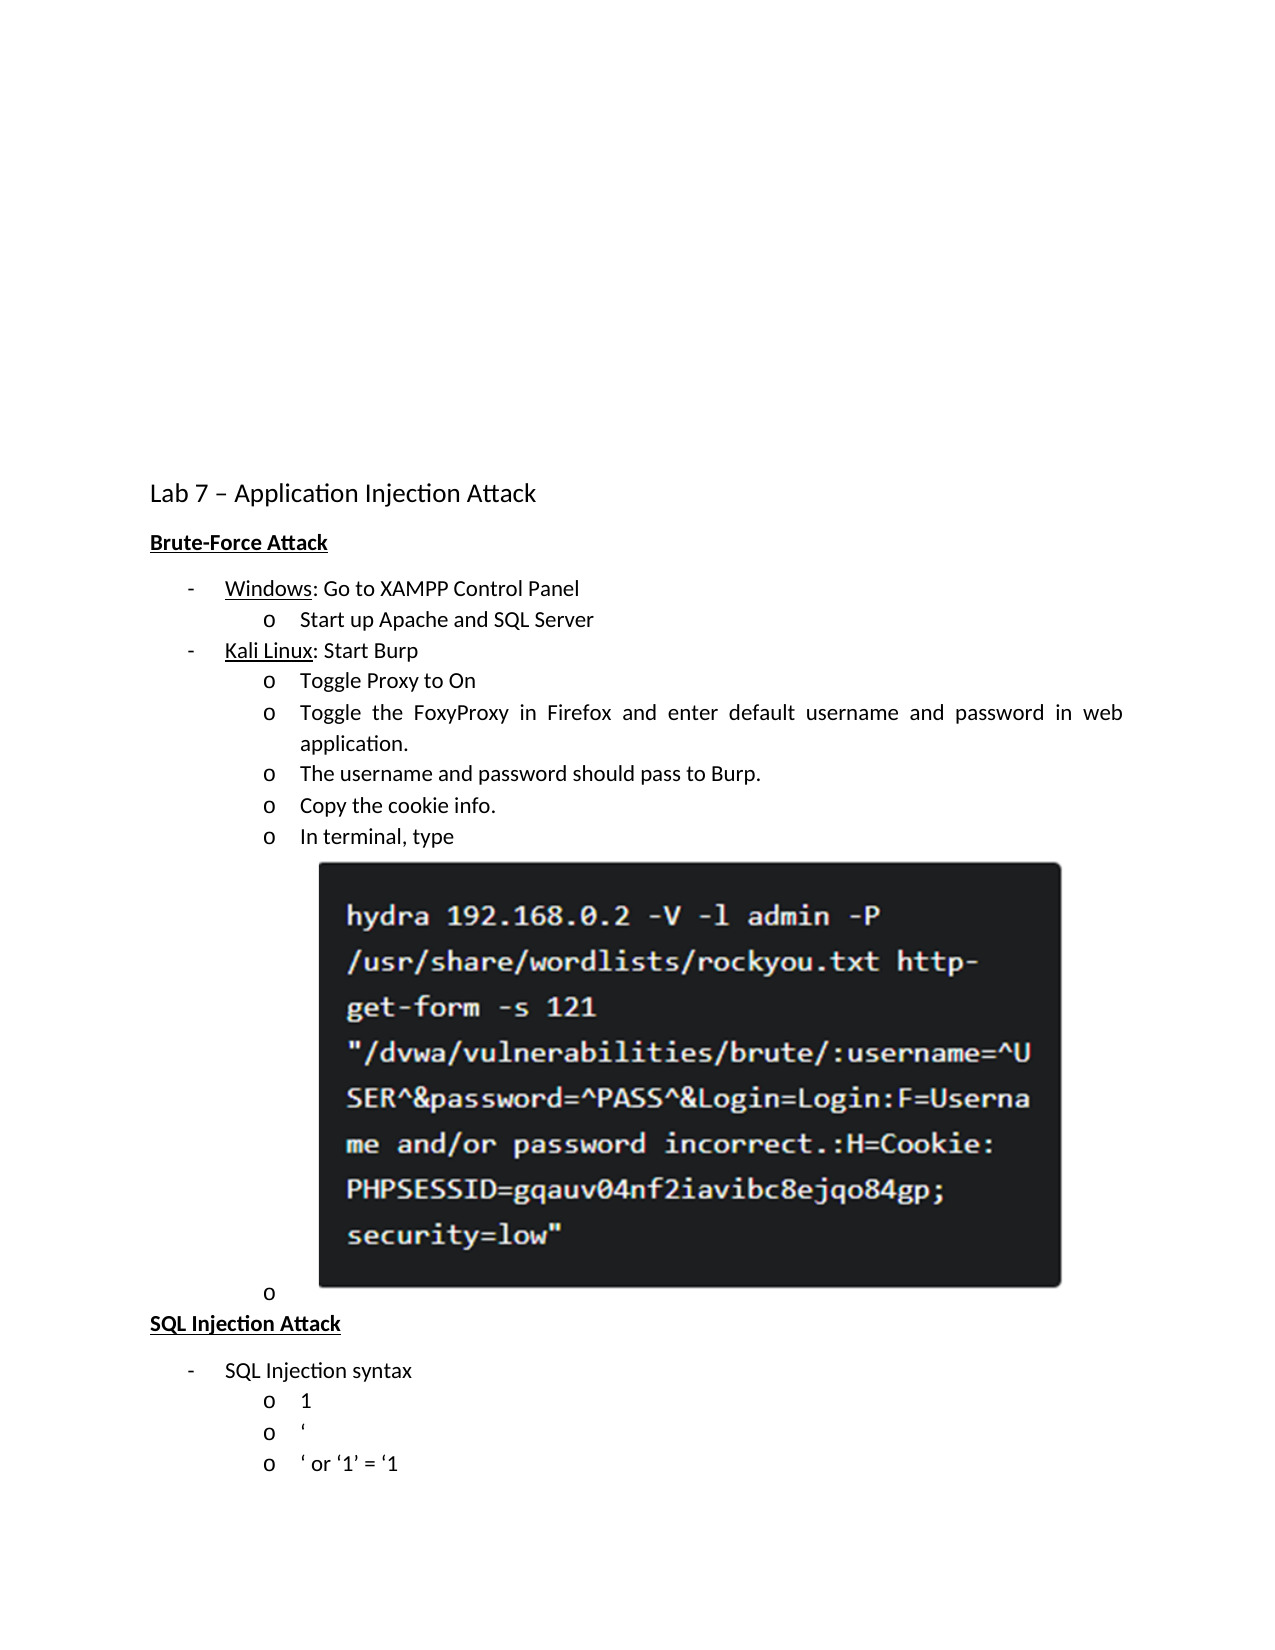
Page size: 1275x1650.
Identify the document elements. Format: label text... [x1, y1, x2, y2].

list Toggle Proxy to On [262, 666, 1125, 696]
list In terminal, type [262, 822, 1125, 851]
list Copy the cookie info. [262, 791, 1125, 820]
list The username and password should pass to Burp. [262, 759, 1125, 788]
list ‘ [262, 1418, 1125, 1447]
list Toggle the FoxyProxy in Firefox and enter default username and password in web application. [262, 698, 1125, 757]
text Brute-Force Attack [150, 528, 1125, 556]
list 1 [262, 1386, 1125, 1415]
text SQL Injection Attack [150, 1309, 1125, 1337]
list ‘ or ‘1’ = ‘1 [262, 1449, 1125, 1478]
list SQL Injection syntax [187, 1356, 1125, 1384]
text Lab 7 – Application Injection Attack [150, 476, 1125, 509]
list Windows: Go to XAMPP Control Panel [187, 574, 1125, 602]
list Kali Linux: Start Burp [187, 636, 1125, 664]
list Start up Apache and SQL Server [262, 605, 1125, 634]
